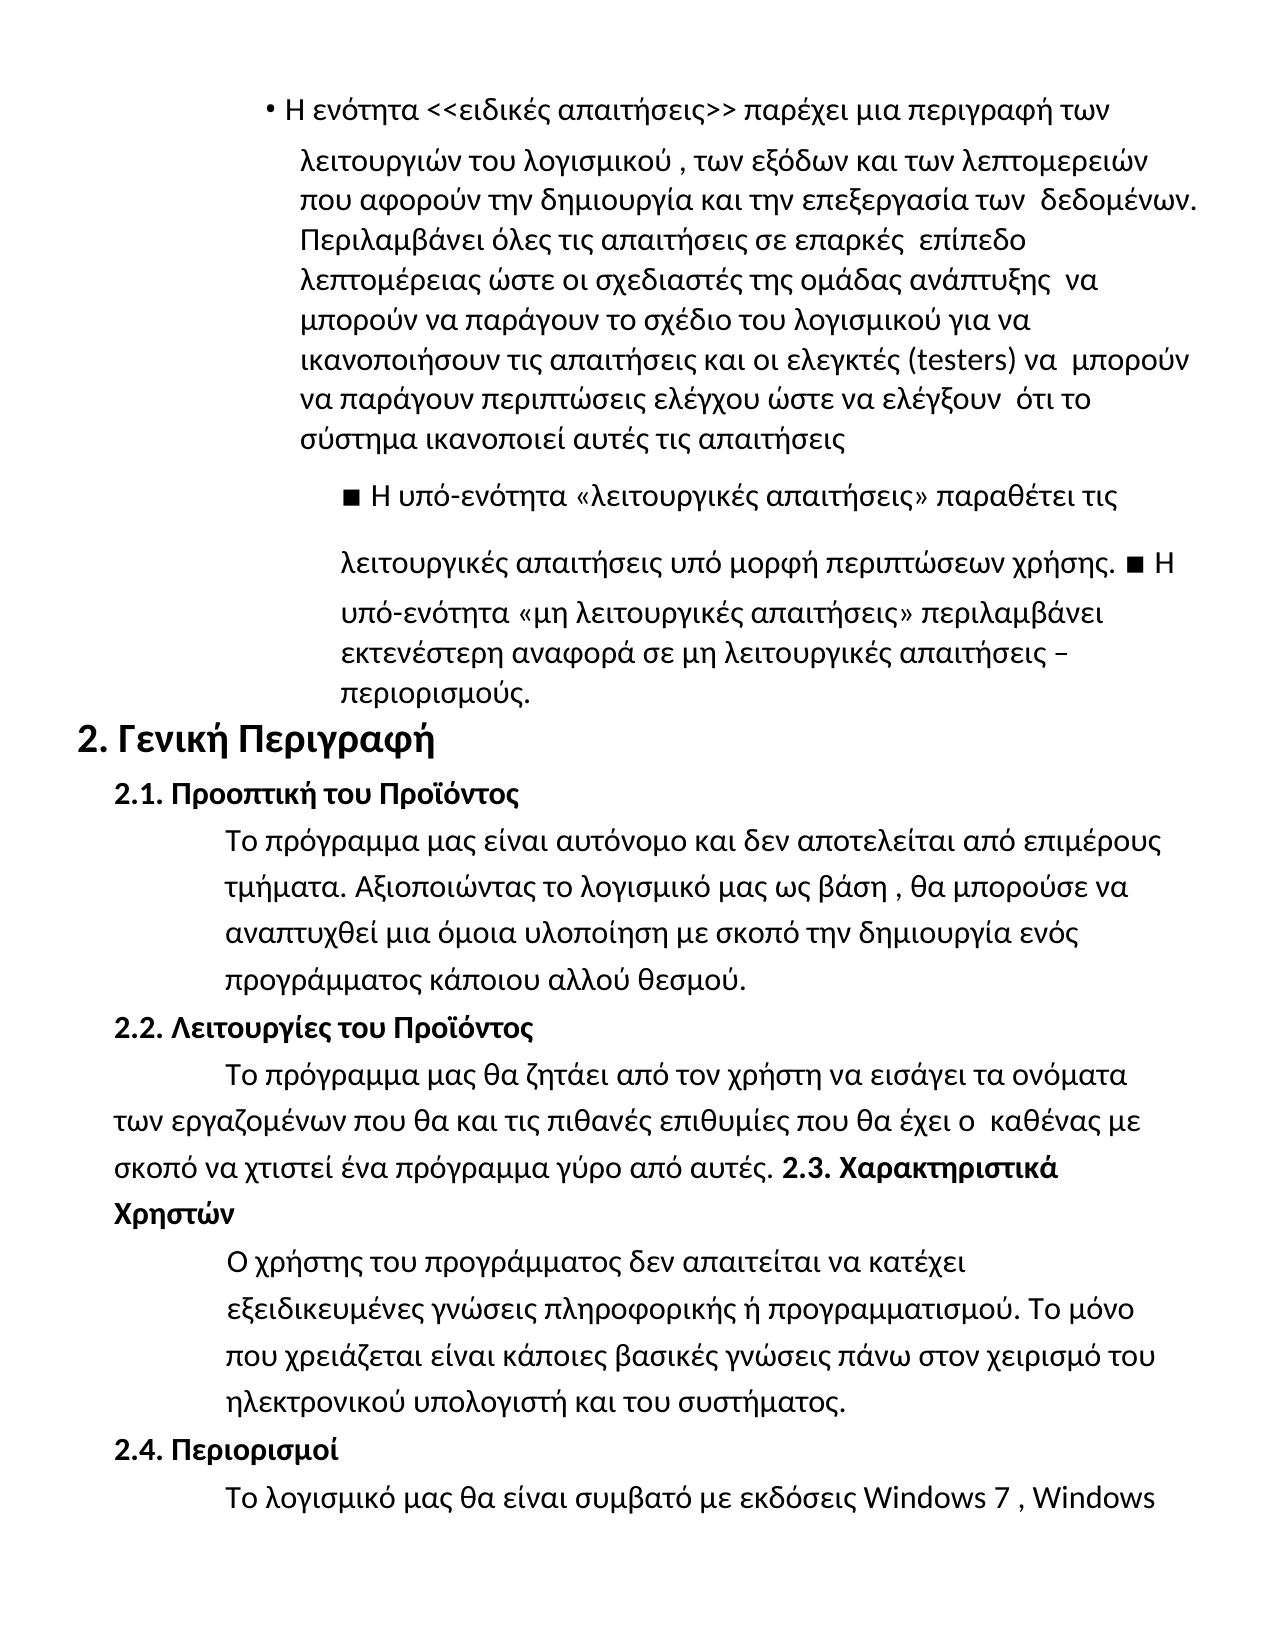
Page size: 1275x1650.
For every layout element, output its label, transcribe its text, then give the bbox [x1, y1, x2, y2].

text 2. Γενική Περιγραφή [77, 712, 1237, 762]
text Το πρόγραμμα μας θα ζητάει από τον χρήστη να εισάγει τα ονόματα των εργαζομένων που θα και τις πιθανές επιθυμίες που θα έχει ο καθένας με σκοπό να χτιστεί ένα πρόγραμμα γύρο από αυτές. 2.3. Χαρακτηριστικά Χρηστών [114, 1054, 1158, 1232]
text Το πρόγραμμα μας είναι αυτόνομο και δεν αποτελείται από επιμέρους τμήματα. Αξιοποιώντας το λογισμικό μας ως βάση , θα μπορούσε να αναπτυχθεί μια όμοια υλοποίηση με σκοπό την δημιουργία ενός προγράμματος κάποιου αλλού θεσμού. [225, 820, 1193, 998]
text ▪ Η υπό-ενότητα «λειτουργικές απαιτήσεις» παραθέτει τις λειτουργικές απαιτήσεις υπό μορφή περιπτώσεων χρήσης. ▪ Η υπό-ενότητα «μη λειτουργικές απαιτήσεις» περιλαμβάνει εκτενέστερη αναφορά σε μη λειτουργικές απαιτήσεις – περιορισμούς. [340, 459, 1199, 711]
text 2.1. Προοπτική του Προϊόντος [114, 773, 1237, 812]
text 2.4. Περιορισμοί [114, 1429, 1237, 1468]
text 2.2. Λειτουργίες του Προϊόντος [114, 1007, 1237, 1046]
text • Η ενότητα <<ειδικές απαιτήσεις>> παρέχει μια περιγραφή των λειτουργιών του λογισμικού , των εξόδων και των λεπτομερειών που αφορούν την δημιουργία και την επεξεργασία των δεδομένων. Περιλαμβάνει όλες τις απαιτήσεις σε επαρκές επίπεδο λεπτομέρειας ώστε οι σχεδιαστές της ομάδας ανάπτυξης να μπορούν να παράγουν το σχέδιο του λογισμικού για να ικανοποιήσουν τις απαιτήσεις και οι ελεγκτές (testers) να μπορούν να παράγουν περιπτώσεις ελέγχου ώστε να ελέγξουν ότι το σύστημα ικανοποιεί αυτές τις απαιτήσεις [264, 73, 1202, 457]
text εξειδικευμένες γνώσεις πληροφορικής ή προγραμματισμού. Το μόνο που χρειάζεται είναι κάποιες βασικές γνώσεις πάνω στον χειρισμό του ηλεκτρονικού υπολογιστή και του συστήματος. [226, 1288, 1193, 1420]
text Ο χρήστης του προγράμματος δεν απαιτείται να κατέχει [227, 1241, 1237, 1280]
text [221, 1477, 1186, 1516]
